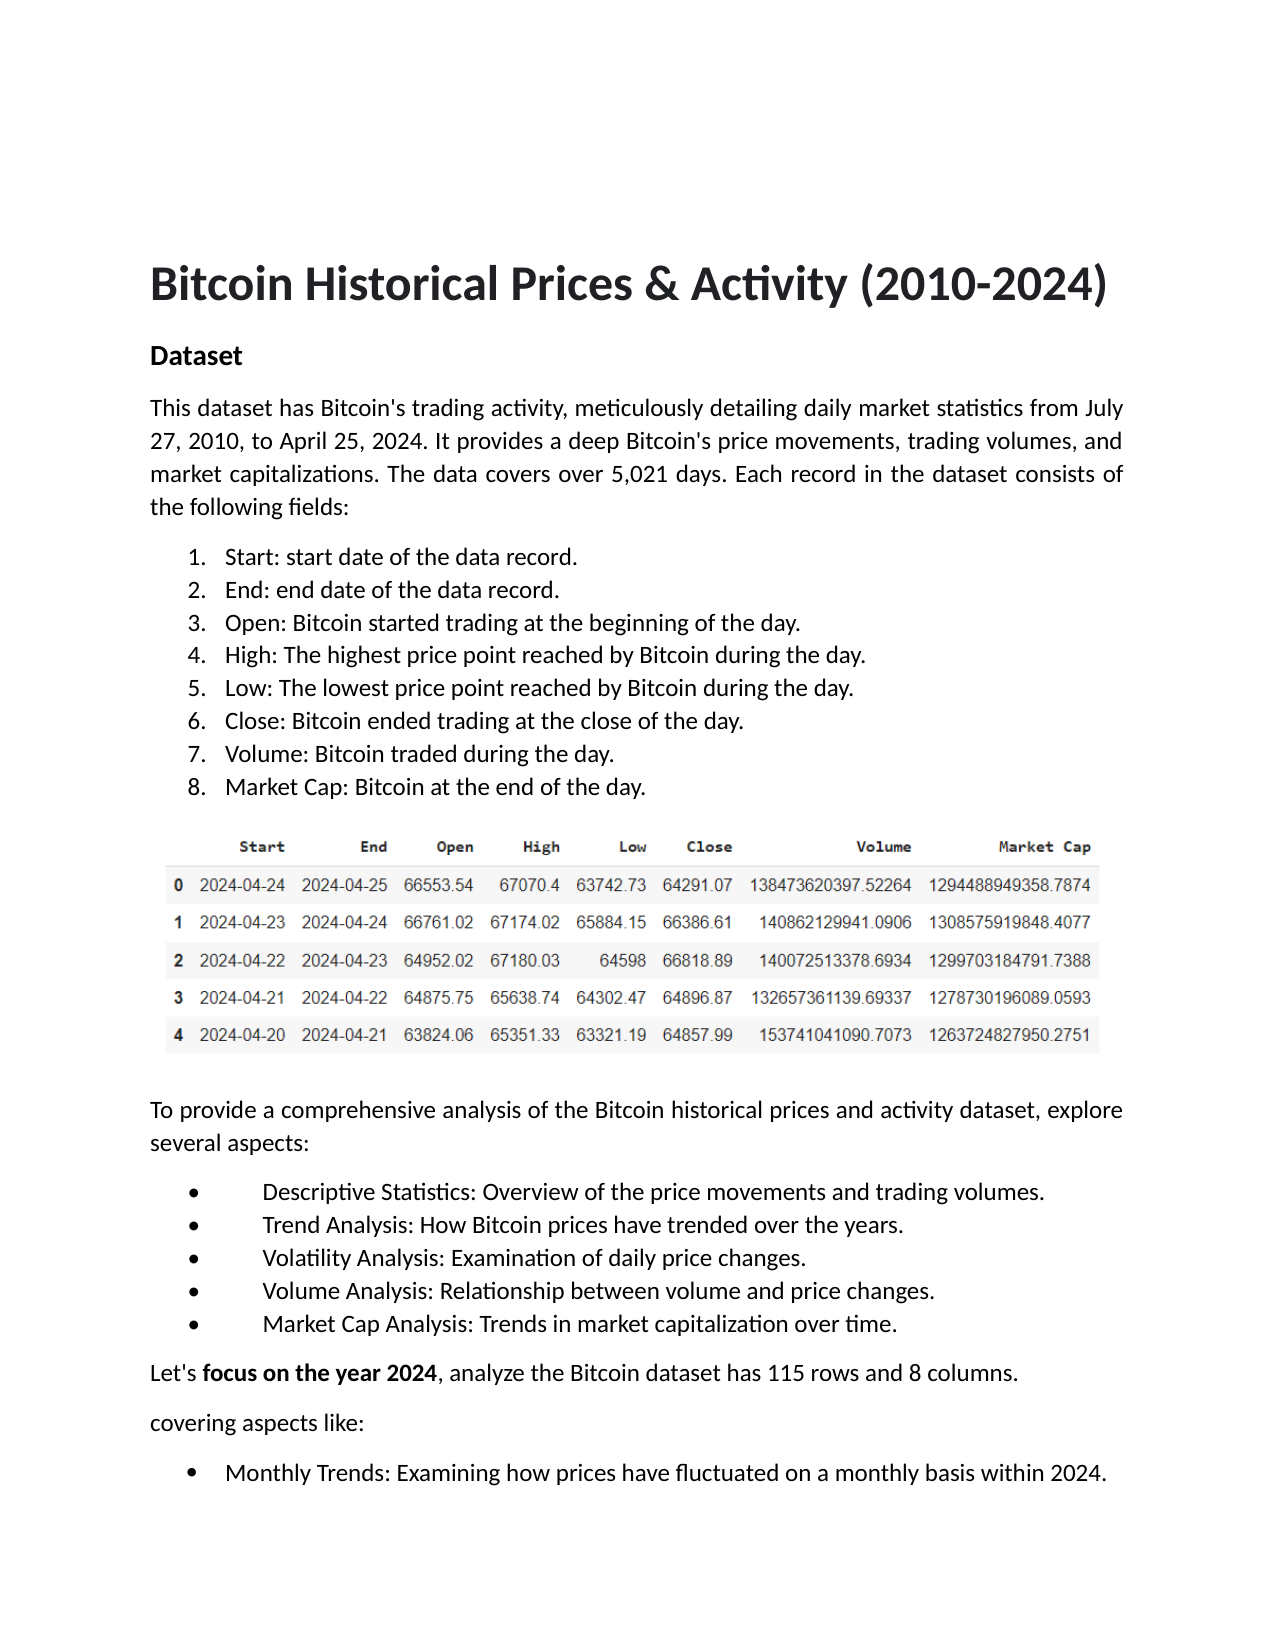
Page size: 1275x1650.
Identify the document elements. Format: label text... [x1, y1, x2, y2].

list End: end date of the data record. [187, 574, 1125, 604]
text Dataset [150, 337, 1125, 373]
list Open: Bitcoin started trading at the beginning of the day. [187, 607, 1125, 637]
text Bitcoin Historical Prices & Activity (2010-2024) [150, 244, 1125, 312]
list Volume: Bitcoin traded during the day. [187, 738, 1125, 769]
text covering aspects like: [150, 1407, 1125, 1438]
picture [150, 821, 1125, 1075]
text This dataset has Bitcoin's trading activity, meticulously detailing daily market statistics from July 27, 2010, to April 25, 2024. It provides a deep Bitcoin's price movements, trading volumes, and market capitalizations. The data covers over 5,021 days. Each record in the dataset consists of the following fields: [150, 393, 1125, 522]
list Descriptive Statistics: Overview of the price movements and trading volumes. [187, 1176, 1125, 1207]
list Low: The lowest price point reached by Bitcoin during the day. [187, 673, 1125, 703]
list High: The highest price point reached by Bitcoin during the day. [187, 640, 1125, 670]
list Monthly Trends: Examining how prices have fluctuated on a monthly basis within 2024. [187, 1457, 1125, 1487]
list Market Cap Analysis: Trends in market capitalization over time. [187, 1308, 1125, 1338]
list Volume Analysis: Relationship between volume and price changes. [187, 1275, 1125, 1306]
list Trend Analysis: How Bitcoin prices have trended over the years. [187, 1209, 1125, 1240]
text Let's focus on the year 2024, analyze the Bitcoin dataset has 115 rows and 8 columns. [150, 1358, 1125, 1388]
list Close: Bitcoin ended trading at the close of the day. [187, 706, 1125, 736]
text To provide a comprehensive analysis of the Bitcoin historical prices and activity dataset, explore several aspects: [150, 1094, 1125, 1157]
list Volatility Analysis: Examination of daily price changes. [187, 1242, 1125, 1273]
list Start: start date of the data record. [187, 541, 1125, 571]
list Market Cap: Bitcoin at the end of the day. [187, 771, 1125, 802]
